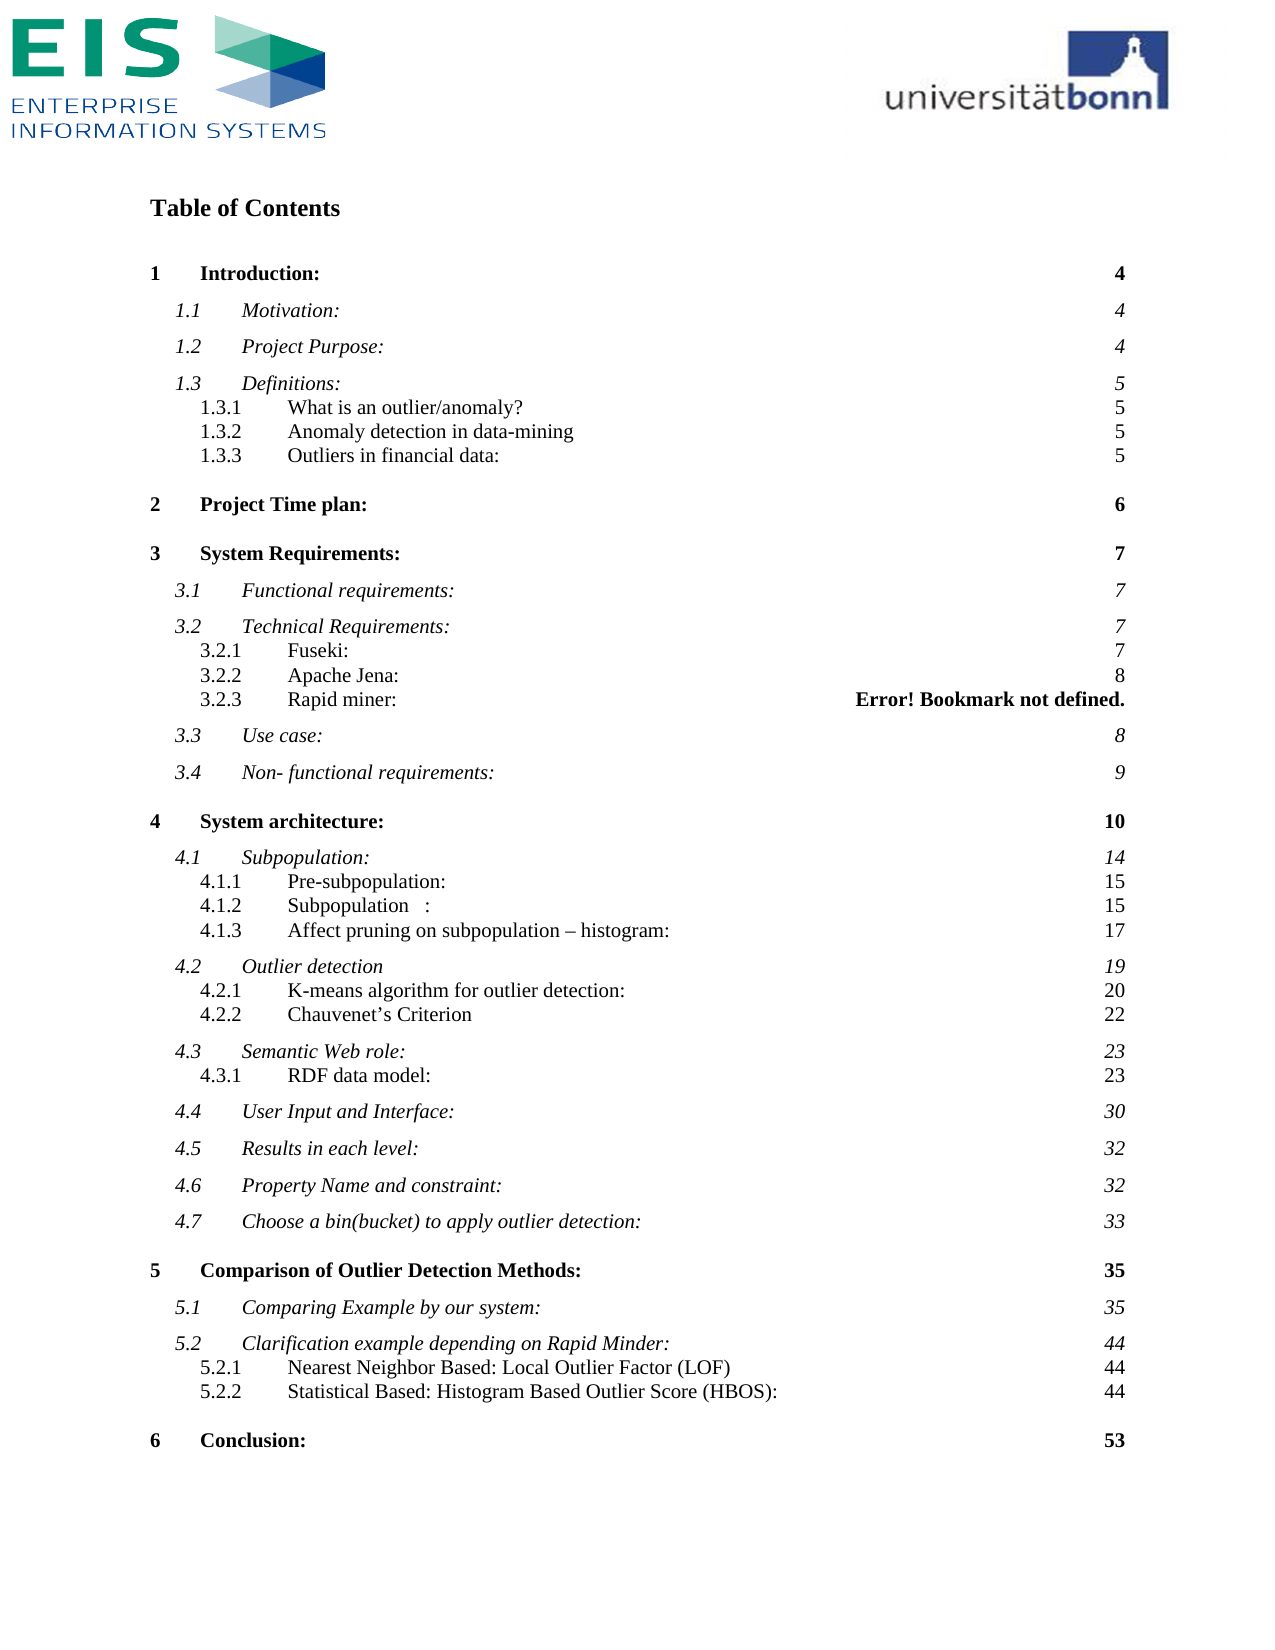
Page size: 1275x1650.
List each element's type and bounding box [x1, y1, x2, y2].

picture [12, 15, 326, 138]
picture [844, 0, 1227, 171]
